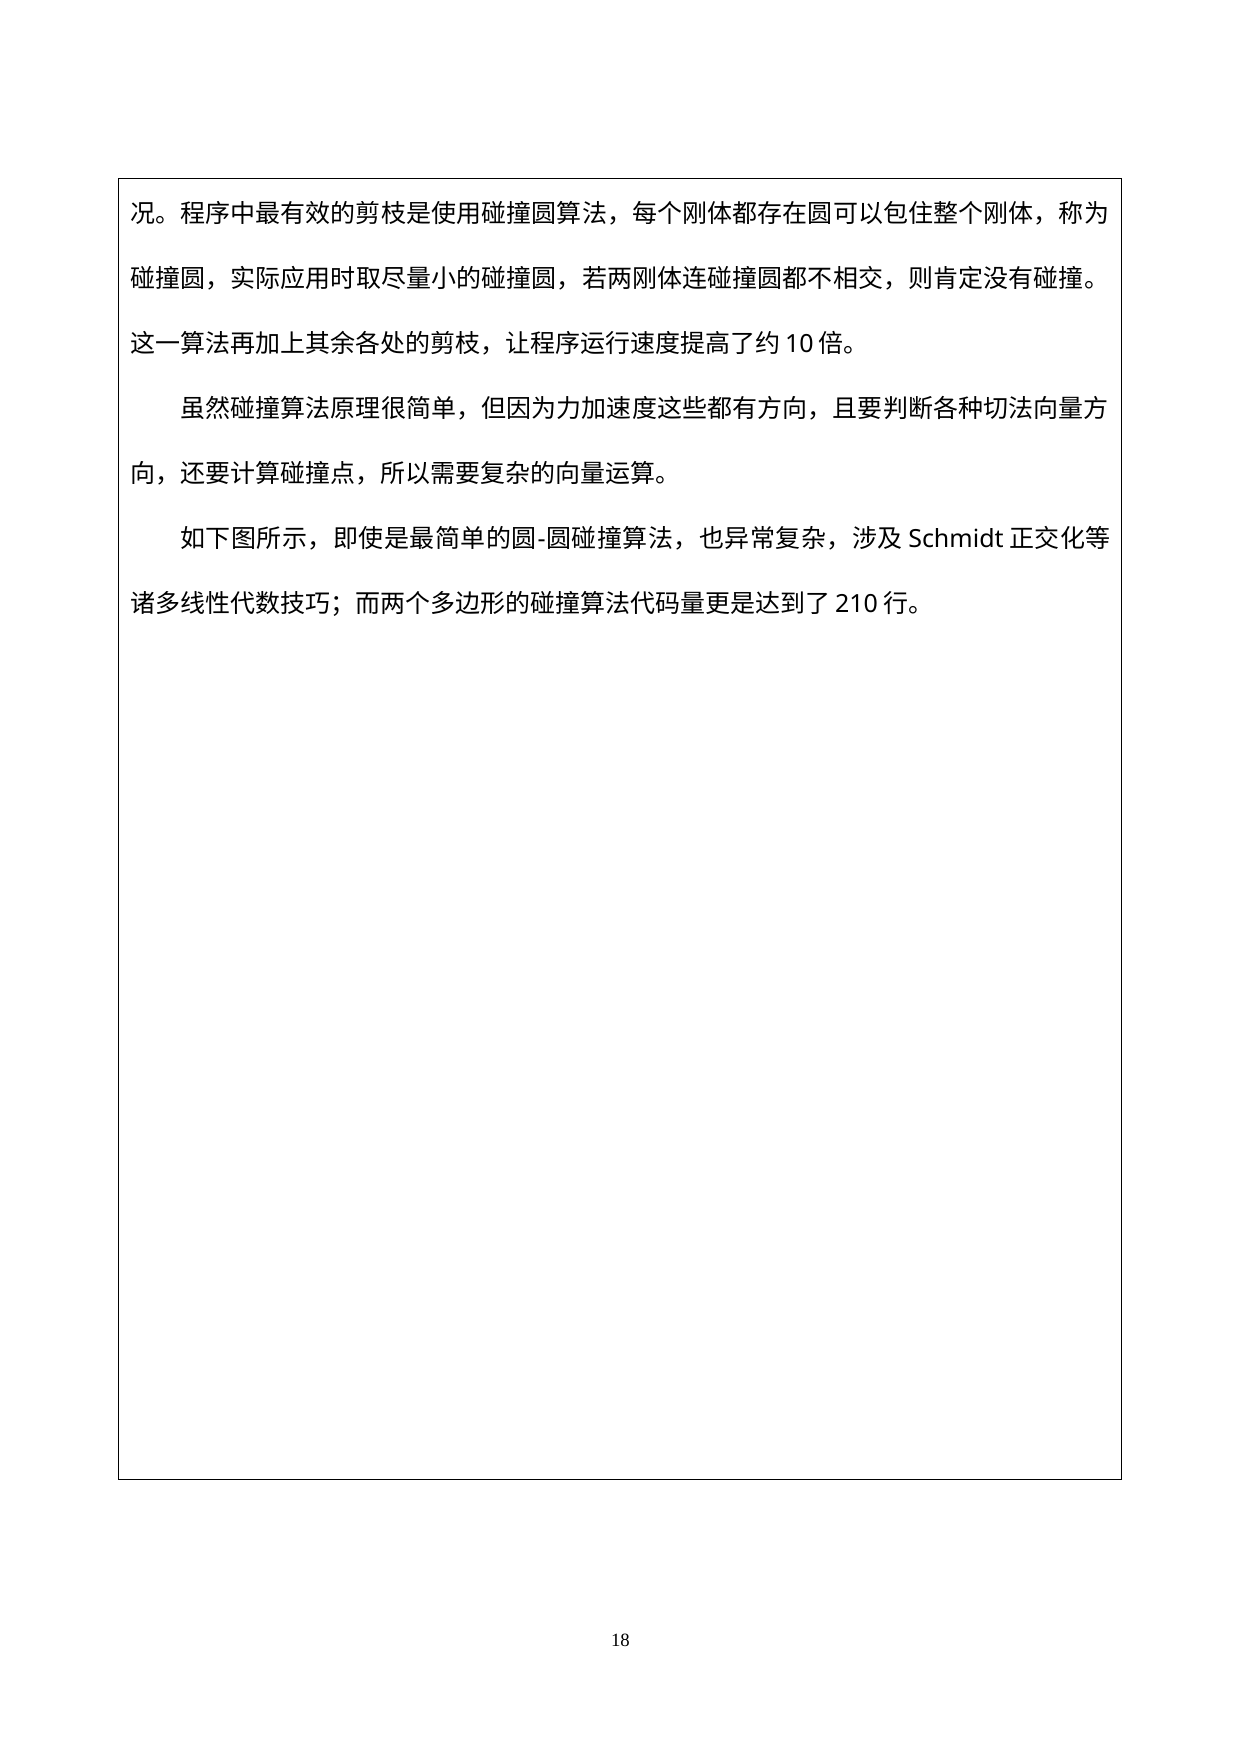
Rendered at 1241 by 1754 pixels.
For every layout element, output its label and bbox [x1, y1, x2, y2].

table_header [119, 179, 1121, 1479]
